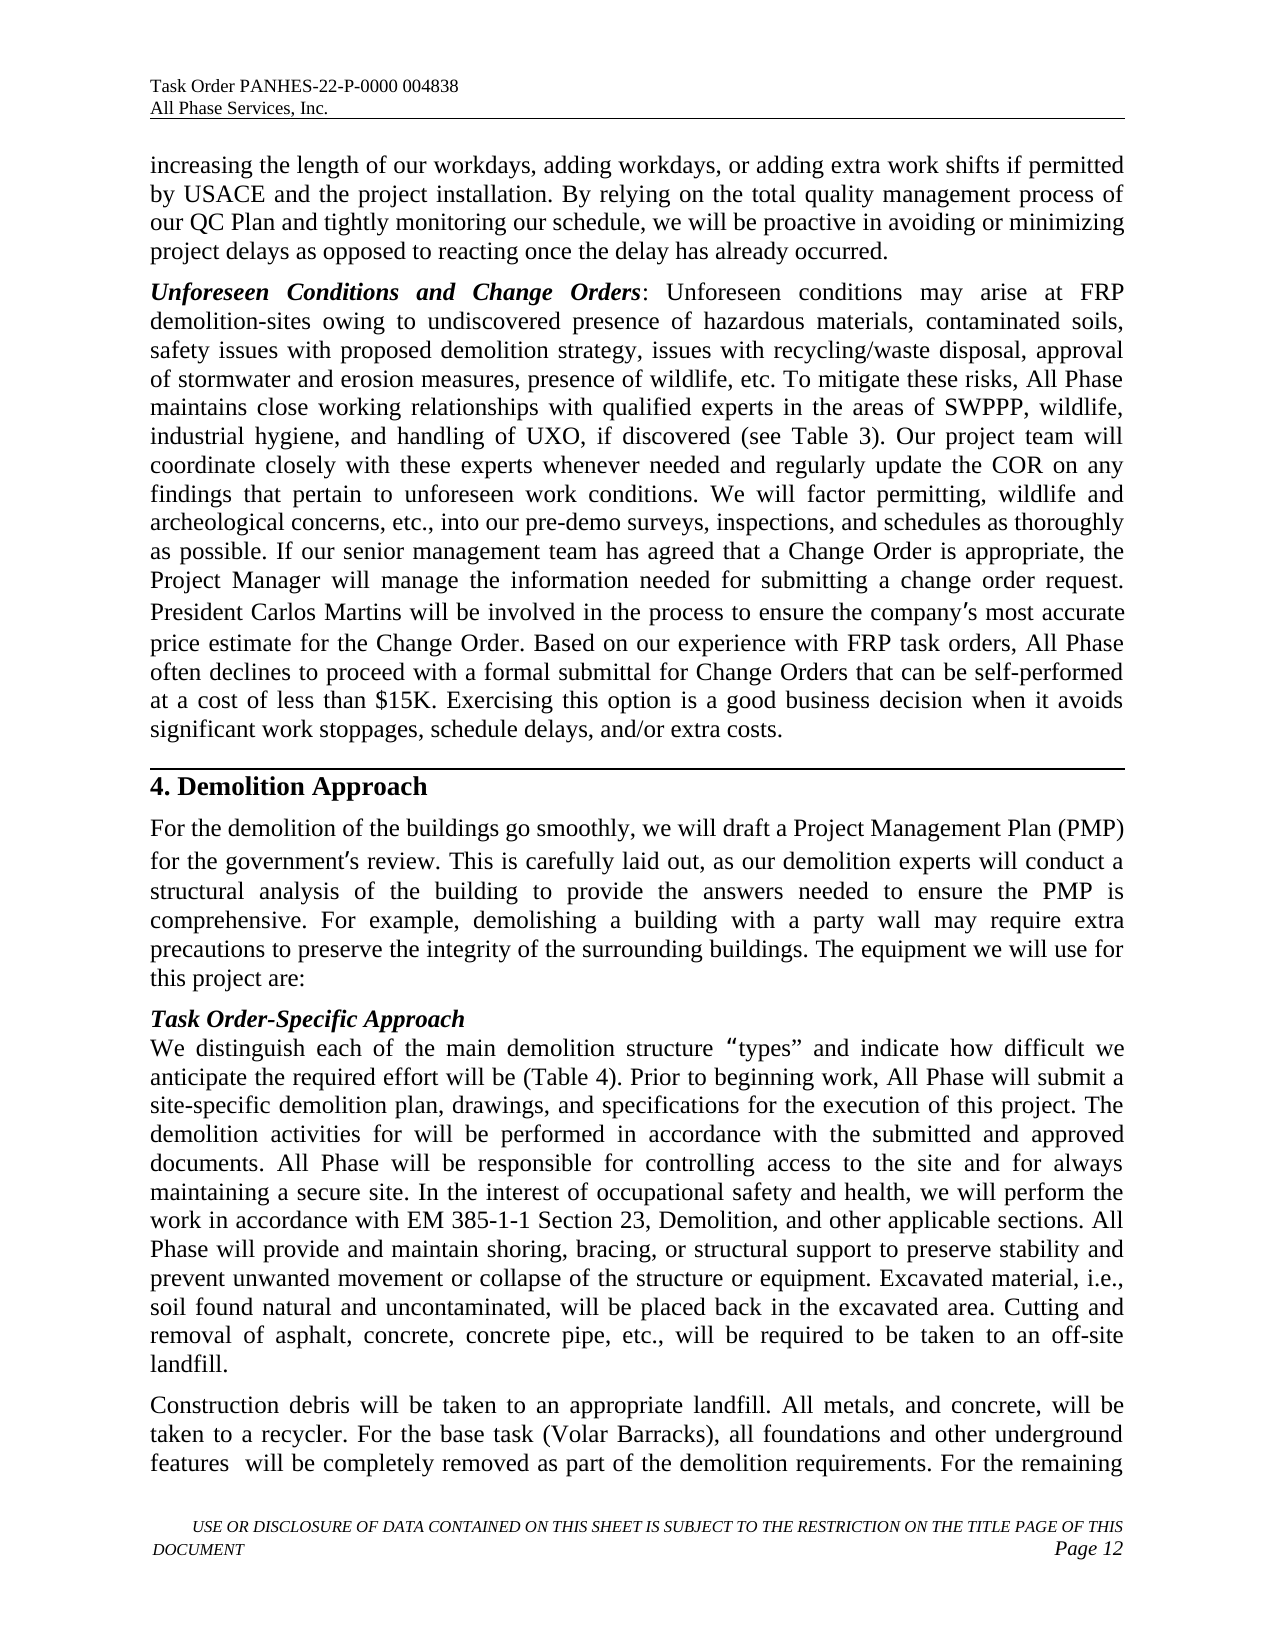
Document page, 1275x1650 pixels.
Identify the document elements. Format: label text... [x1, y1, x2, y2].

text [150, 150, 1125, 265]
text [150, 1391, 1125, 1477]
text For the demolition of the buildings go smoothly, we will draft a Project Management Plan (PMP) for the government’s review. This is carefully laid out, as our demolition experts will conduct a structural analysis of the building to provide the answers needed to ensure the PMP is comprehensive. For example, demolishing a building with a party wall may require extra precautions to preserve the integrity of the surrounding buildings. The equipment we will use for this project are: [150, 813, 1125, 991]
subtitle Task Order-Specific Approach [150, 1004, 1125, 1033]
text We distinguish each of the main demolition structure “types” and indicate how difficult we anticipate the required effort will be (Table 4). Prior to beginning work, All Phase will submit a site-specific demolition plan, drawings, and specifications for the execution of this project. The demolition activities for will be performed in accordance with the submitted and approved documents. All Phase will be responsible for controlling access to the site and for always maintaining a secure site. In the interest of occupational safety and health, we will perform the work in accordance with EM 385-1-1 Section 23, Demolition, and other applicable sections. All Phase will provide and maintain shoring, bracing, or structural support to preserve stability and prevent unwanted movement or collapse of the structure or equipment. Excavated material, i.e., soil found natural and uncontaminated, will be placed back in the excavated area. Cutting and removal of asphalt, concrete, concrete pipe, etc., will be required to be taken to an off-site landfill. [150, 1033, 1125, 1378]
subtitle 4. Demolition Approach [150, 770, 1125, 801]
text Unforeseen Conditions and Change Orders: Unforeseen conditions may arise at FRP demolition-sites owing to undiscovered presence of hazardous materials, contaminated soils, safety issues with proposed demolition strategy, issues with recycling/waste disposal, approval of stormwater and erosion measures, presence of wildlife, etc. To mitigate these risks, All Phase maintains close working relationships with qualified experts in the areas of SWPPP, wildlife, industrial hygiene, and handling of UXO, if discovered (see Table 3). Our project team will coordinate closely with these experts whenever needed and regularly update the COR on any findings that pertain to unforeseen work conditions. We will factor permitting, wildlife and archeological concerns, etc., into our pre-demo surveys, inspections, and schedules as thoroughly as possible. If our senior management team has agreed that a Change Order is appropriate, the Project Manager will manage the information needed for submitting a change order request. President Carlos Martins will be involved in the process to ensure the company’s most accurate price estimate for the Change Order. Based on our experience with FRP task orders, All Phase often declines to proceed with a formal submittal for Change Orders that can be self-performed at a cost of less than $15K. Exercising this option is a good business decision when it avoids significant work stoppages, schedule delays, and/or extra costs. [150, 277, 1125, 743]
